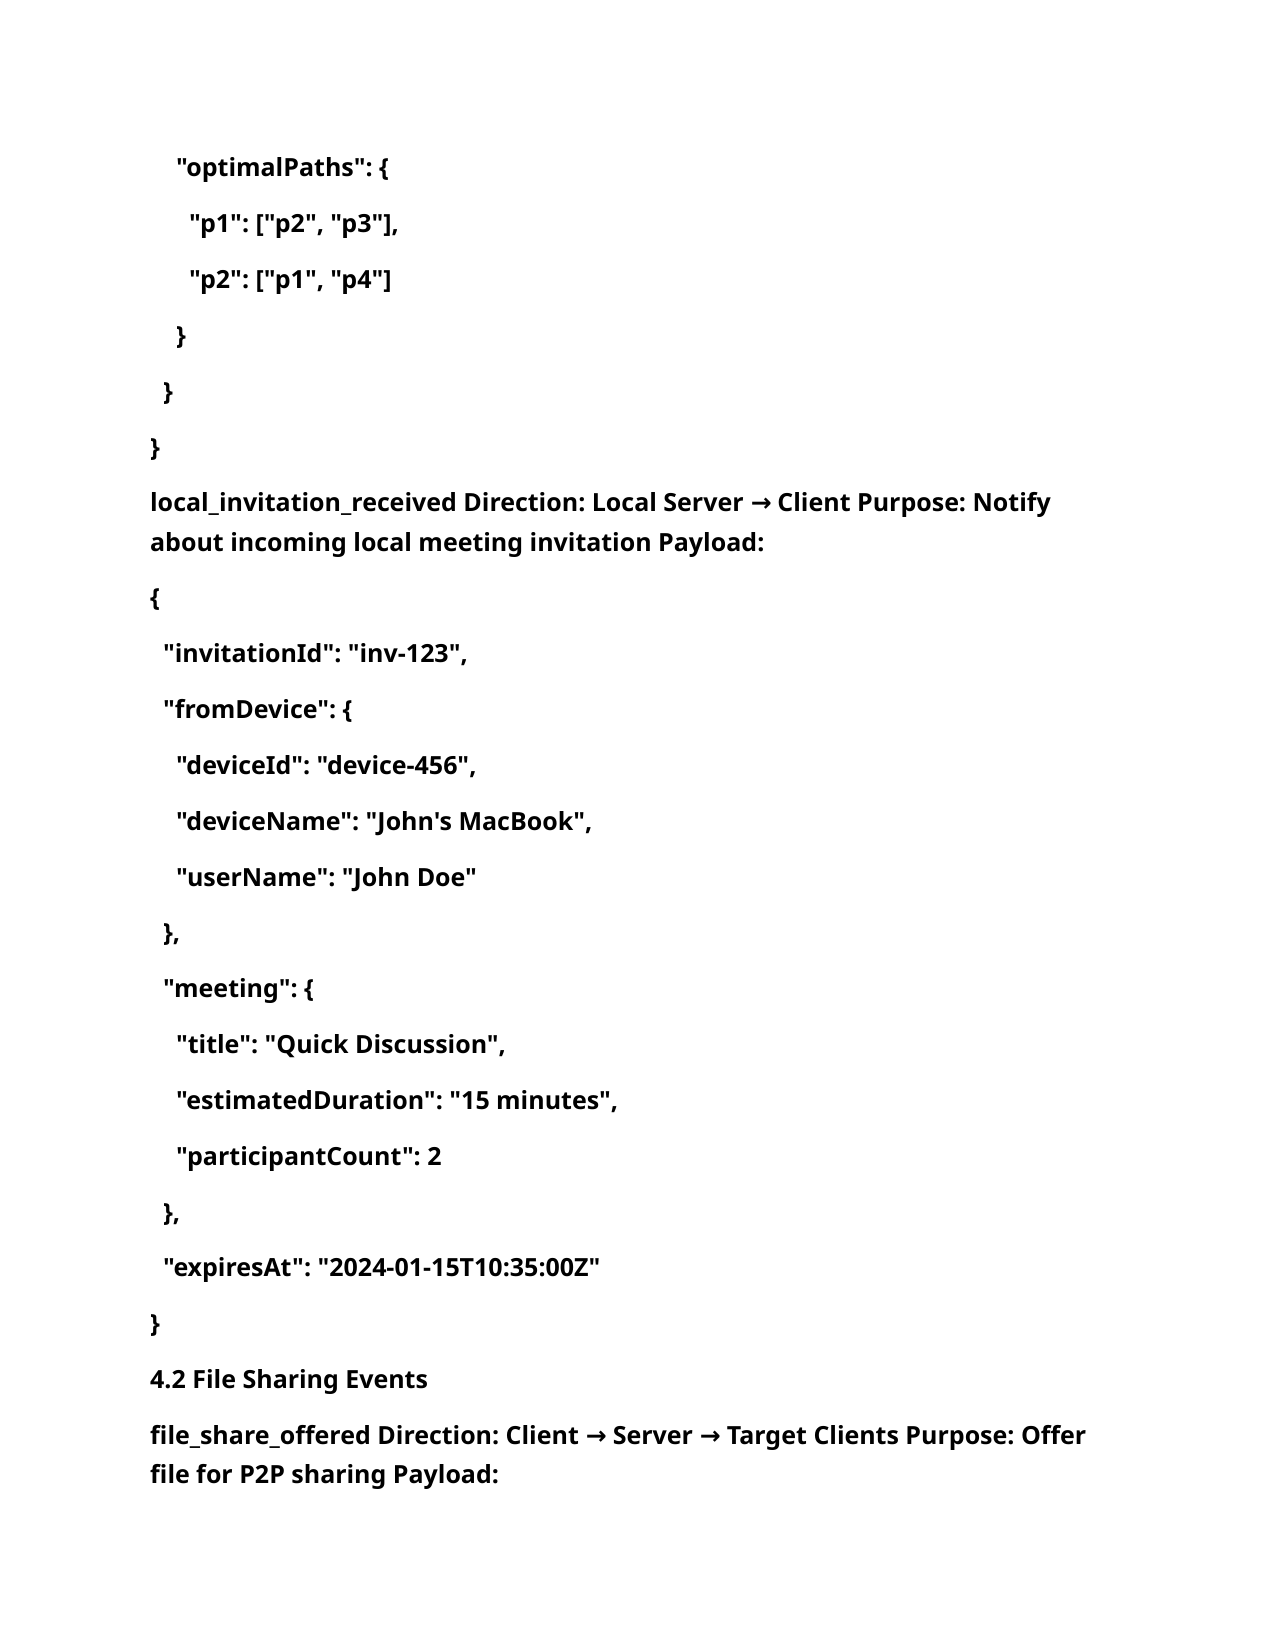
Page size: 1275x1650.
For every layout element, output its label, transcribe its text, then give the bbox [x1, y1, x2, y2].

text } [150, 429, 1125, 463]
text } [150, 373, 1125, 407]
text 4.2 File Sharing Events [150, 1362, 1125, 1396]
text "optimalPaths": { [150, 150, 1125, 184]
text "title": "Quick Discussion", [150, 1027, 1125, 1061]
text } [150, 1306, 1125, 1340]
text "expiresAt": "2024-01-15T10:35:00Z" [150, 1250, 1125, 1284]
text }, [150, 1194, 1125, 1228]
text }, [150, 915, 1125, 949]
text } [150, 317, 1125, 352]
text "invitationId": "inv-123", [150, 636, 1125, 670]
text "deviceId": "device-456", [150, 747, 1125, 782]
text local_invitation_received Direction: Local Server → Client Purpose: Notify about incoming local meeting invitation Payload: [150, 485, 1125, 558]
text "userName": "John Doe" [150, 859, 1125, 893]
text "deviceName": "John's MacBook", [150, 803, 1125, 837]
text "fromDevice": { [150, 692, 1125, 726]
text "participantCount": 2 [150, 1138, 1125, 1172]
text file_share_offered Direction: Client → Server → Target Clients Purpose: Offer file for P2P sharing Payload: [150, 1417, 1125, 1491]
text "p1": ["p2", "p3"], [150, 206, 1125, 240]
text "p2": ["p1", "p4"] [150, 262, 1125, 296]
text "meeting": { [150, 971, 1125, 1005]
text { [150, 580, 1125, 614]
text "estimatedDuration": "15 minutes", [150, 1082, 1125, 1117]
